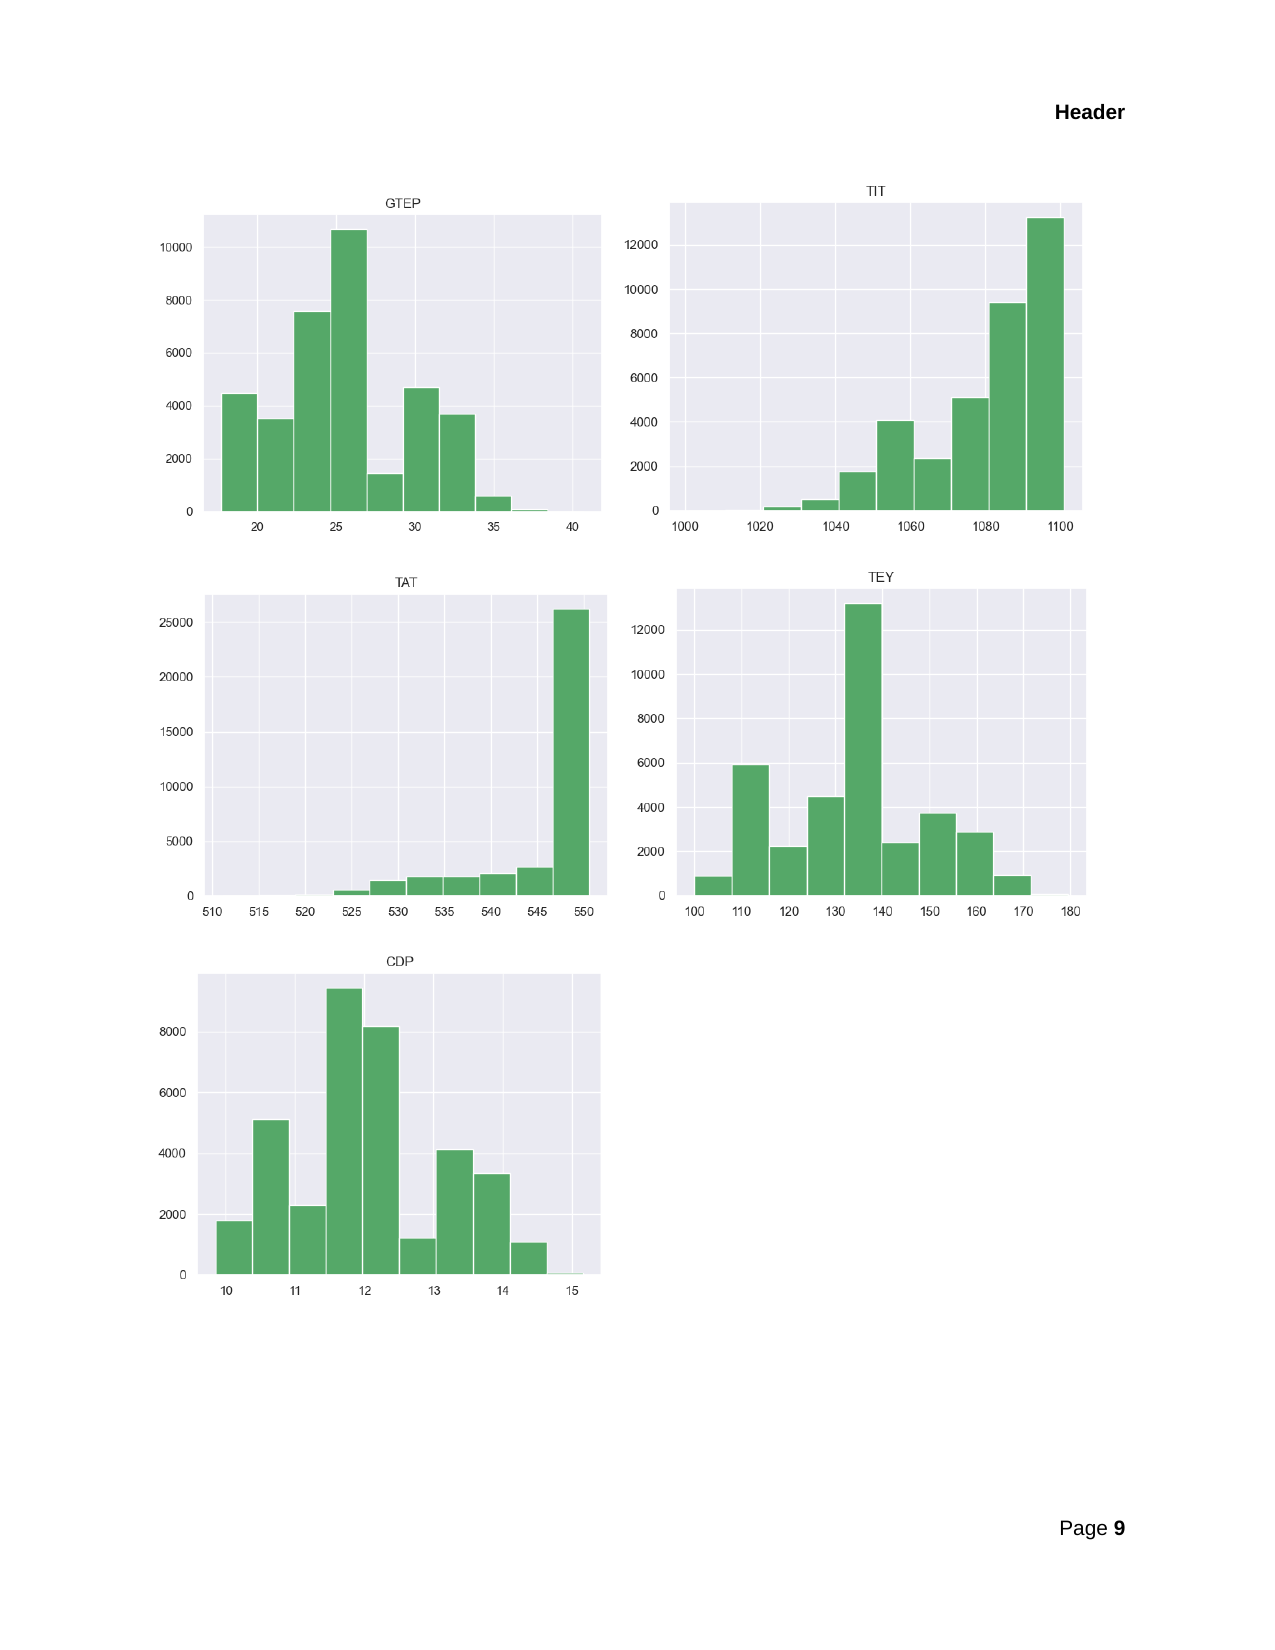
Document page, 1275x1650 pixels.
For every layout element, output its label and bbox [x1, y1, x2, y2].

picture [150, 190, 609, 541]
picture [150, 569, 615, 926]
picture [150, 948, 609, 1305]
picture [614, 177, 1090, 541]
picture [621, 563, 1094, 926]
